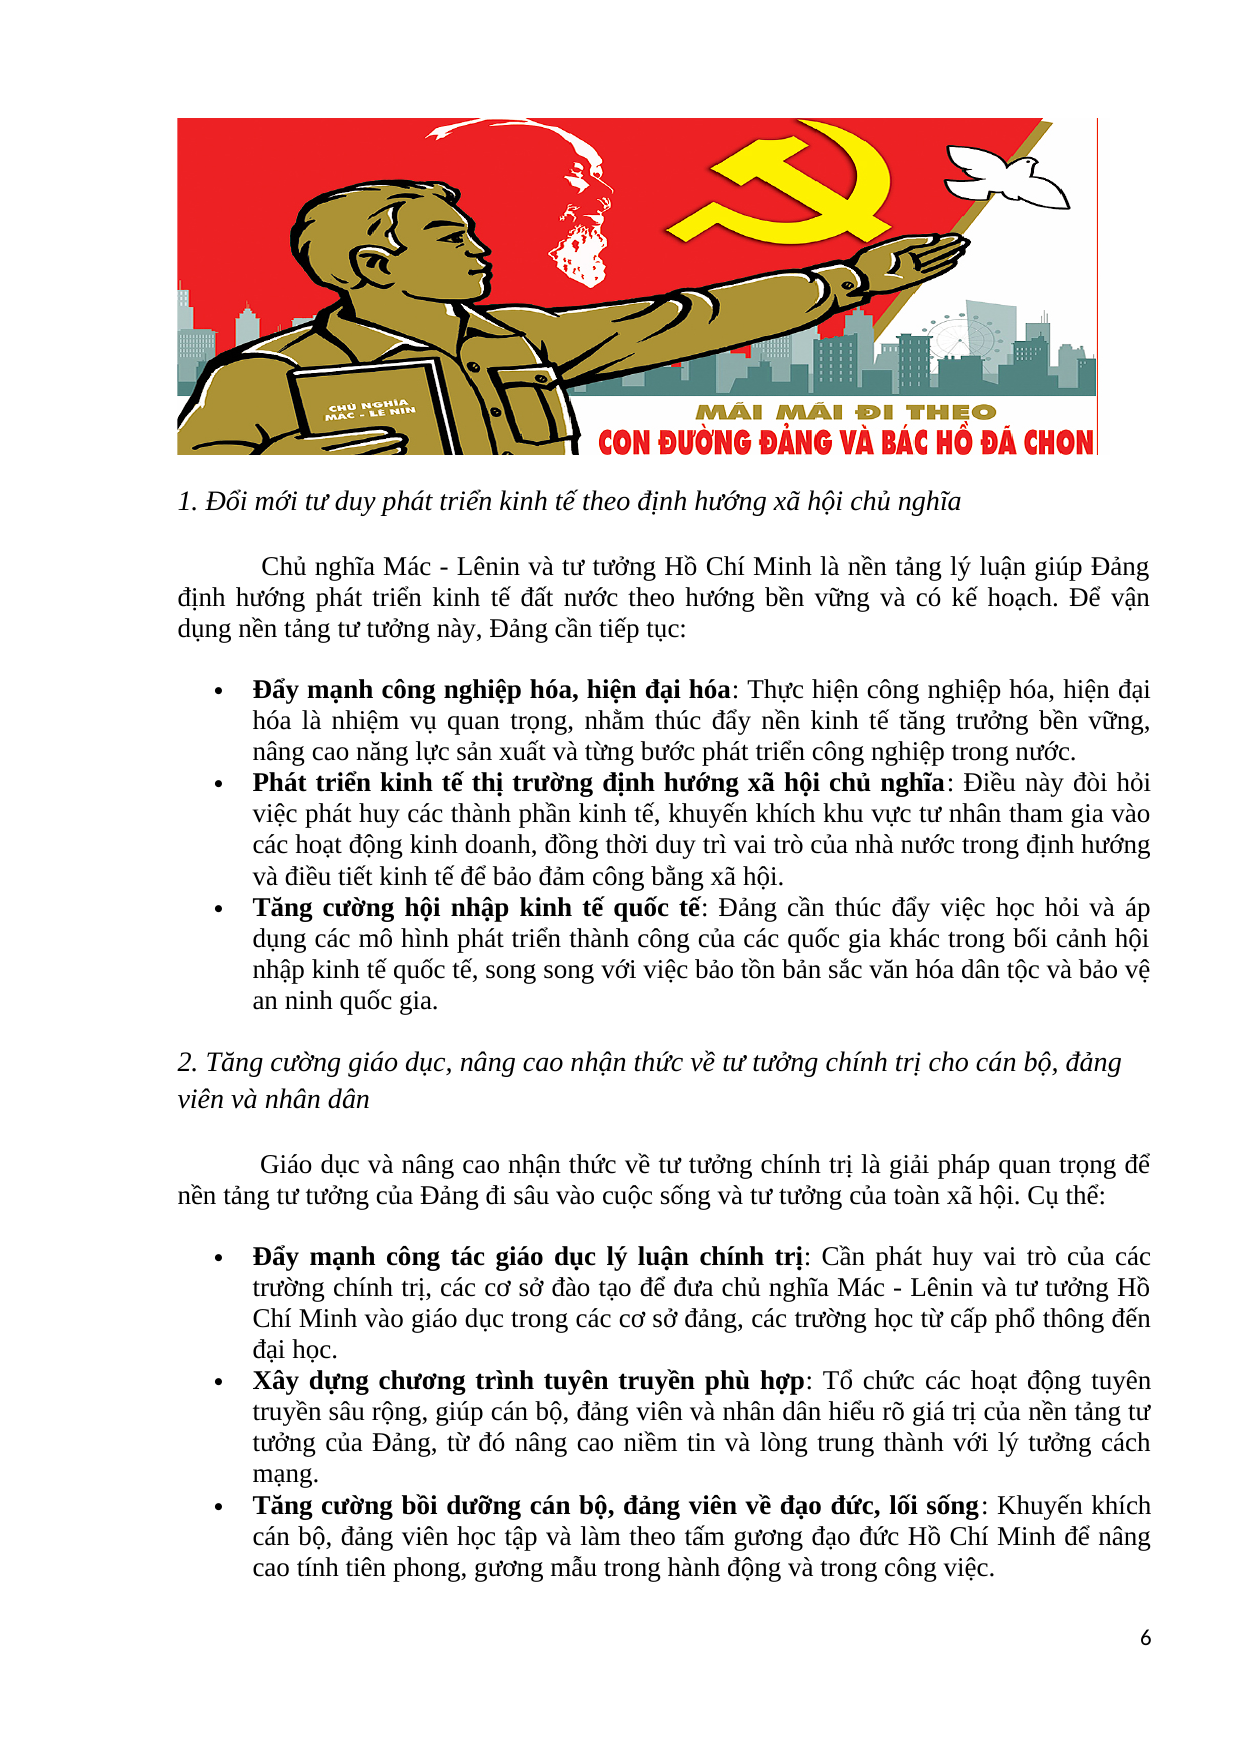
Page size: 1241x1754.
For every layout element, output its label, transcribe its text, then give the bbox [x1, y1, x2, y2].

list Phát triển kinh tế thị trường định hướng xã hội chủ nghĩa: Điều này đòi hỏi việc phát huy các thành phần kinh tế, khuyến khích khu vực tư nhân tham gia vào các hoạt động kinh doanh, đồng thời duy trì vai trò của nhà nước trong định hướng và điều tiết kinh tế để bảo đảm công bằng xã hội. [215, 766, 1152, 891]
text Giáo dục và nâng cao nhận thức về tư tưởng chính trị là giải pháp quan trọng để nền tảng tư tưởng của Đảng đi sâu vào cuộc sống và tư tưởng của toàn xã hội. Cụ thể: [177, 1148, 1152, 1210]
subtitle 2. Tăng cường giáo dục, nâng cao nhận thức về tư tưởng chính trị cho cán bộ, đảng viên và nhân dân [177, 1044, 1152, 1114]
list Đẩy mạnh công tác giáo dục lý luận chính trị: Cần phát huy vai trò của các trường chính trị, các cơ sở đào tạo để đưa chủ nghĩa Mác - Lênin và tư tưởng Hồ Chí Minh vào giáo dục trong các cơ sở đảng, các trường học từ cấp phổ thông đến đại học. [215, 1239, 1152, 1364]
subtitle 1. Đổi mới tư duy phát triển kinh tế theo định hướng xã hội chủ nghĩa [177, 484, 1152, 516]
picture [177, 118, 1111, 455]
list Tăng cường bồi dưỡng cán bộ, đảng viên về đạo đức, lối sống: Khuyến khích cán bộ, đảng viên học tập và làm theo tấm gương đạo đức Hồ Chí Minh để nâng cao tính tiên phong, gương mẫu trong hành động và trong công việc. [215, 1489, 1152, 1582]
list Đẩy mạnh công nghiệp hóa, hiện đại hóa: Thực hiện công nghiệp hóa, hiện đại hóa là nhiệm vụ quan trọng, nhằm thúc đẩy nền kinh tế tăng trưởng bền vững, nâng cao năng lực sản xuất và từng bước phát triển công nghiệp trong nước. [215, 673, 1152, 766]
text Chủ nghĩa Mác - Lênin và tư tưởng Hồ Chí Minh là nền tảng lý luận giúp Đảng định hướng phát triển kinh tế đất nước theo hướng bền vững và có kế hoạch. Để vận dụng nền tảng tư tưởng này, Đảng cần tiếp tục: [177, 550, 1152, 644]
list Xây dựng chương trình tuyên truyền phù hợp: Tổ chức các hoạt động tuyên truyền sâu rộng, giúp cán bộ, đảng viên và nhân dân hiểu rõ giá trị của nền tảng tư tưởng của Đảng, từ đó nâng cao niềm tin và lòng trung thành với lý tưởng cách mạng. [215, 1364, 1152, 1489]
list Tăng cường hội nhập kinh tế quốc tế: Đảng cần thúc đẩy việc học hỏi và áp dụng các mô hình phát triển thành công của các quốc gia khác trong bối cảnh hội nhập kinh tế quốc tế, song song với việc bảo tồn bản sắc văn hóa dân tộc và bảo vệ an ninh quốc gia. [215, 891, 1152, 1015]
